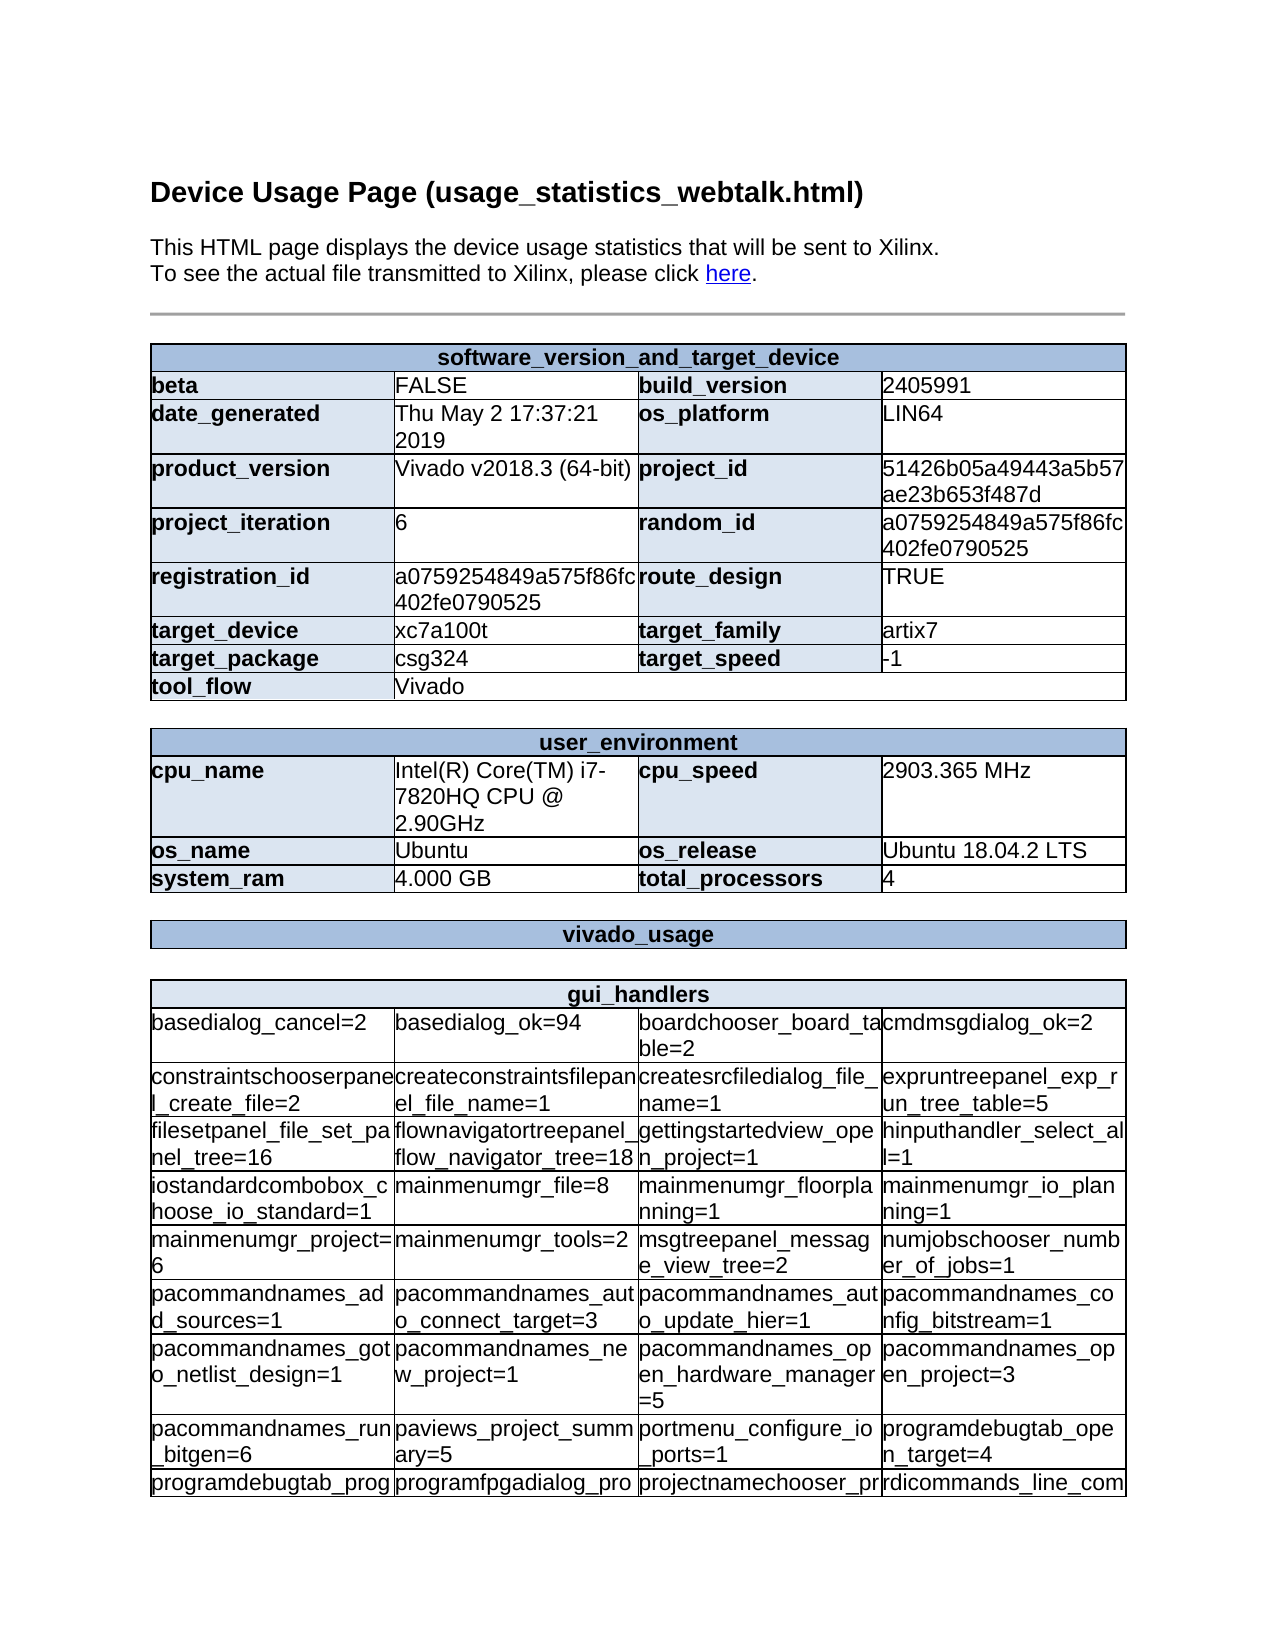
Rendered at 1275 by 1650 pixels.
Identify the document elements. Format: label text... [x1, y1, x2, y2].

table_cell random_id [639, 509, 881, 561]
table_cell paviews_project_summary=5 [395, 1415, 638, 1468]
table_cell pacommandnames_open_hardware_manager=5 [639, 1335, 881, 1413]
table_cell total_processors [639, 866, 881, 892]
table_cell a0759254849a575f86fc402fe0790525 [395, 563, 638, 616]
table_cell cmdmsgdialog_ok=2 [883, 1009, 1125, 1062]
table_cell constraintschooserpanel_create_file=2 [152, 1063, 394, 1116]
text To see the actual file transmitted to Xilinx, please click here. [150, 260, 1125, 286]
text This HTML page displays the device usage statistics that will be sent to Xilinx. [150, 233, 1125, 260]
table_header vivado_usage [152, 921, 1125, 948]
table_cell route_design [639, 563, 881, 616]
table_cell Intel(R) Core(TM) i7-7820HQ CPU @ 2.90GHz [395, 757, 638, 836]
table_header software_version_and_target_device [152, 345, 1125, 371]
table_cell target_speed [639, 645, 881, 672]
table_cell msgtreepanel_message_view_tree=2 [639, 1226, 881, 1279]
table_cell Ubuntu [395, 838, 638, 864]
table_cell target_package [152, 645, 394, 672]
table_cell target_family [639, 617, 881, 644]
table_cell mainmenumgr_floorplanning=1 [639, 1172, 881, 1224]
table_cell iostandardcombobox_choose_io_standard=1 [152, 1172, 394, 1224]
table_cell 51426b05a49443a5b57ae23b653f487d [883, 455, 1125, 507]
table_cell pacommandnames_goto_netlist_design=1 [152, 1335, 394, 1413]
table_cell csg324 [395, 645, 638, 672]
table_cell os_name [152, 838, 394, 864]
table_cell system_ram [152, 866, 394, 892]
table_cell Ubuntu 18.04.2 LTS [883, 838, 1125, 864]
table_cell mainmenumgr_tools=2 [395, 1226, 638, 1279]
table_cell os_release [639, 838, 881, 864]
table_cell os_platform [639, 400, 881, 453]
table_cell 2405991 [883, 372, 1125, 399]
table_cell filesetpanel_file_set_panel_tree=16 [152, 1117, 394, 1170]
subtitle Device Usage Page (usage_statistics_webtalk.html) [150, 175, 1125, 208]
table_cell basedialog_cancel=2 [152, 1009, 394, 1062]
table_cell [883, 1470, 1125, 1496]
table_cell mainmenumgr_file=8 [395, 1172, 638, 1224]
table_cell pacommandnames_new_project=1 [395, 1335, 638, 1413]
table_cell 4 [883, 866, 1125, 892]
table_cell hinputhandler_select_all=1 [883, 1117, 1125, 1170]
table_cell 4.000 GB [395, 866, 638, 892]
table_cell numjobschooser_number_of_jobs=1 [883, 1226, 1125, 1279]
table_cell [152, 1470, 394, 1496]
table_cell basedialog_ok=94 [395, 1009, 638, 1062]
table_cell createsrcfiledialog_file_name=1 [639, 1063, 881, 1116]
table_cell expruntreepanel_exp_run_tree_table=5 [883, 1063, 1125, 1116]
table_cell pacommandnames_auto_update_hier=1 [639, 1280, 881, 1333]
table_cell pacommandnames_add_sources=1 [152, 1280, 394, 1333]
table_cell TRUE [883, 563, 1125, 616]
table_cell tool_flow [152, 673, 394, 699]
table_cell 6 [395, 509, 638, 561]
table_cell pacommandnames_run_bitgen=6 [152, 1415, 394, 1468]
table_cell mainmenumgr_io_planning=1 [883, 1172, 1125, 1224]
table_cell project_id [639, 455, 881, 507]
table_cell Vivado v2018.3 (64-bit) [395, 455, 638, 507]
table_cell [639, 1470, 881, 1496]
table_cell mainmenumgr_project=6 [152, 1226, 394, 1279]
table_cell beta [152, 372, 394, 399]
table_cell programdebugtab_open_target=4 [883, 1415, 1125, 1468]
table_cell target_device [152, 617, 394, 644]
table_cell portmenu_configure_io_ports=1 [639, 1415, 881, 1468]
table_cell pacommandnames_auto_connect_target=3 [395, 1280, 638, 1333]
table_cell a0759254849a575f86fc402fe0790525 [883, 509, 1125, 561]
table_cell Thu May 2 17:37:21 2019 [395, 400, 638, 453]
table_cell cpu_name [152, 757, 394, 836]
table_cell registration_id [152, 563, 394, 616]
table_header gui_handlers [152, 981, 1125, 1007]
table_cell project_iteration [152, 509, 394, 561]
table_cell Vivado [395, 673, 1125, 699]
table_cell date_generated [152, 400, 394, 453]
table_cell boardchooser_board_table=2 [639, 1009, 881, 1062]
table_cell gettingstartedview_open_project=1 [639, 1117, 881, 1170]
table_cell -1 [883, 645, 1125, 672]
table_cell xc7a100t [395, 617, 638, 644]
table_cell 2903.365 MHz [883, 757, 1125, 836]
table_cell build_version [639, 372, 881, 399]
table_cell flownavigatortreepanel_flow_navigator_tree=18 [395, 1117, 638, 1170]
table_cell pacommandnames_open_project=3 [883, 1335, 1125, 1413]
table_cell artix7 [883, 617, 1125, 644]
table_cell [395, 1470, 638, 1496]
table_cell LIN64 [883, 400, 1125, 453]
table_cell createconstraintsfilepanel_file_name=1 [395, 1063, 638, 1116]
table_cell product_version [152, 455, 394, 507]
table_cell FALSE [395, 372, 638, 399]
table_cell pacommandnames_config_bitstream=1 [883, 1280, 1125, 1333]
table_header user_environment [152, 729, 1125, 755]
table_cell cpu_speed [639, 757, 881, 836]
